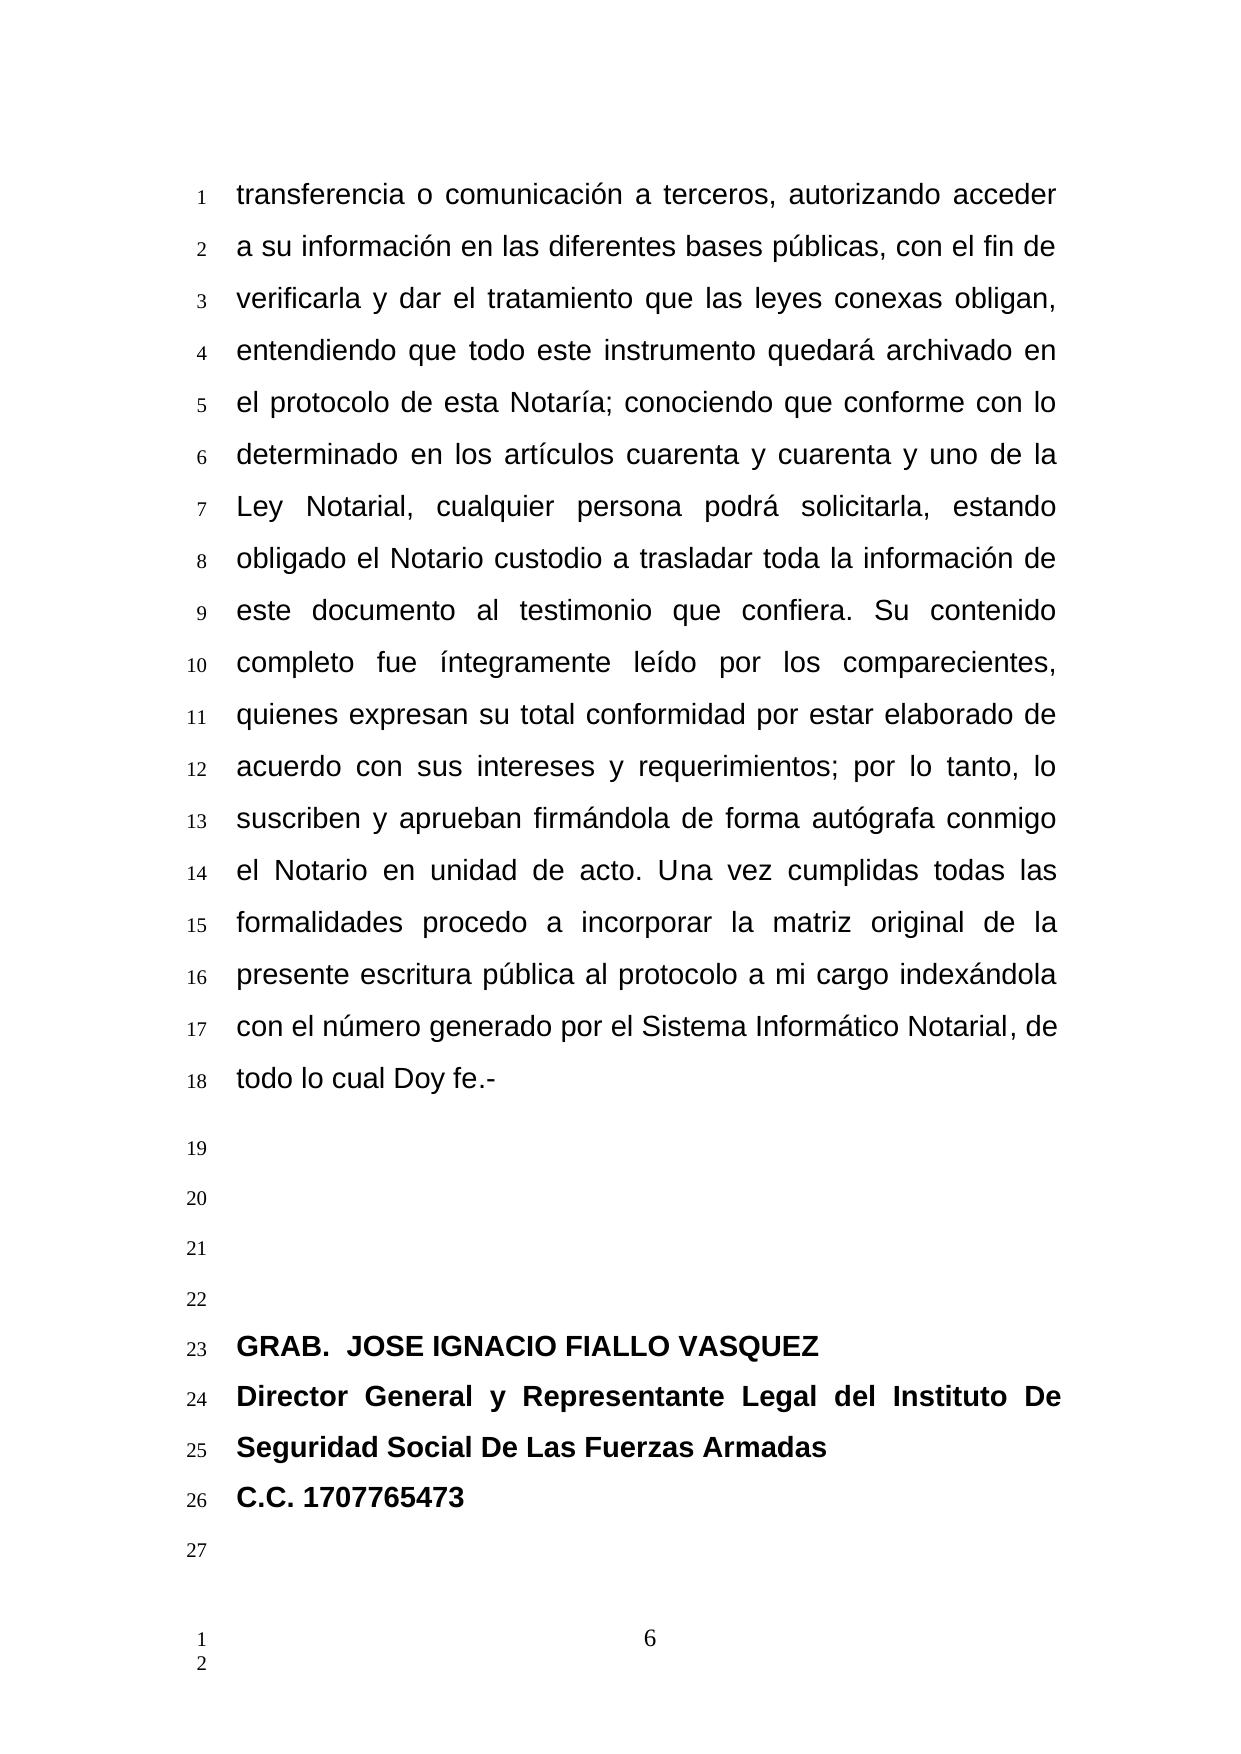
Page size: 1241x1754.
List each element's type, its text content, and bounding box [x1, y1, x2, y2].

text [236, 177, 1058, 1094]
text C.C. 1707765473 [236, 1480, 1063, 1513]
text Director General y Representante Legal del Instituto De Seguridad Social De Las Fuerzas Armadas [236, 1379, 1063, 1463]
text GRAB. JOSE IGNACIO FIALLO VASQUEZ [236, 1329, 1063, 1363]
